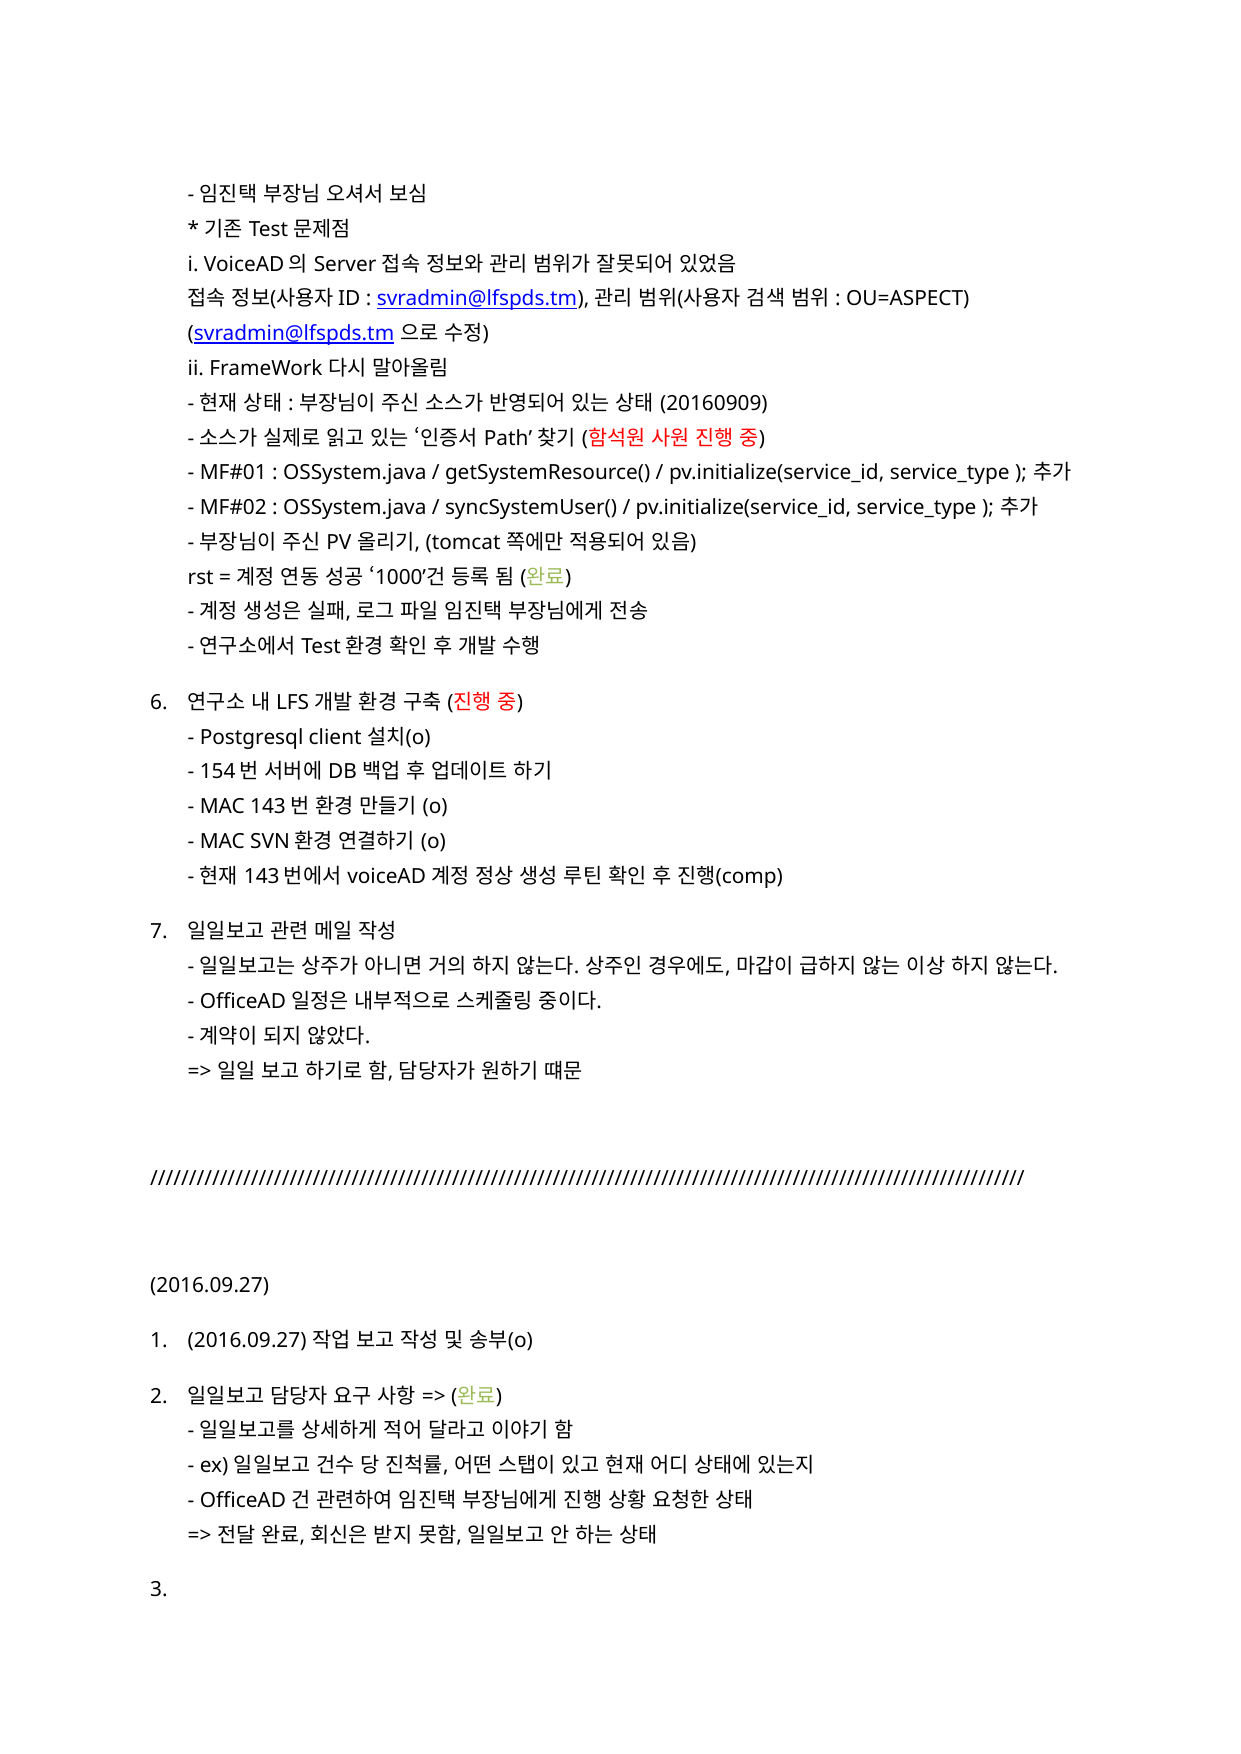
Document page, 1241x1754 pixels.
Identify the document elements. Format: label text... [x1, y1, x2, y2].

list 일일보고 관련 메일 작성 - 일일보고는 상주가 아니면 거의 하지 않는다. 상주인 경우에도, 마갑이 급하지 않는 이상 하지 않는다. - OfficeAD 일정은 내부적으로 스케줄링 중이다. - 계약이 되지 않았다. => 일일 보고 하기로 함, 담당자가 원하기 떄문 [150, 915, 1090, 1084]
text ///////////////////////////////////////////////////////////////////////////////////////////////////////////////// [150, 1163, 1090, 1191]
list 연구소 내 LFS 개발 환경 구축 (진행 중) - Postgresql client 설치(o) - 154번 서버에 DB 백업 후 업데이트 하기 - MAC 143번 환경 만들기 (o) - MAC SVN환경 연결하기 (o) - 현재 143번에서 voiceAD 계정 정상 생성 루틴 확인 후 진행(comp) [150, 685, 1090, 889]
text (2016.09.27) [150, 1270, 1090, 1298]
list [150, 177, 1090, 660]
list (2016.09.27) 작업 보고 작성 및 송부(o) [150, 1323, 1090, 1353]
list 일일보고 담당자 요구 사항 => (완료) - 일일보고를 상세하게 적어 달라고 이야기 함 - ex) 일일보고 건수 당 진척률, 어떤 스탭이 있고 현재 어디 상태에 있는지 - OfficeAD 건 관련하여 임진택 부장님에게 진행 상황 요청한 상태 => 전달 완료, 회신은 받지 못함, 일일보고 안 하는 상태 [150, 1379, 1090, 1548]
